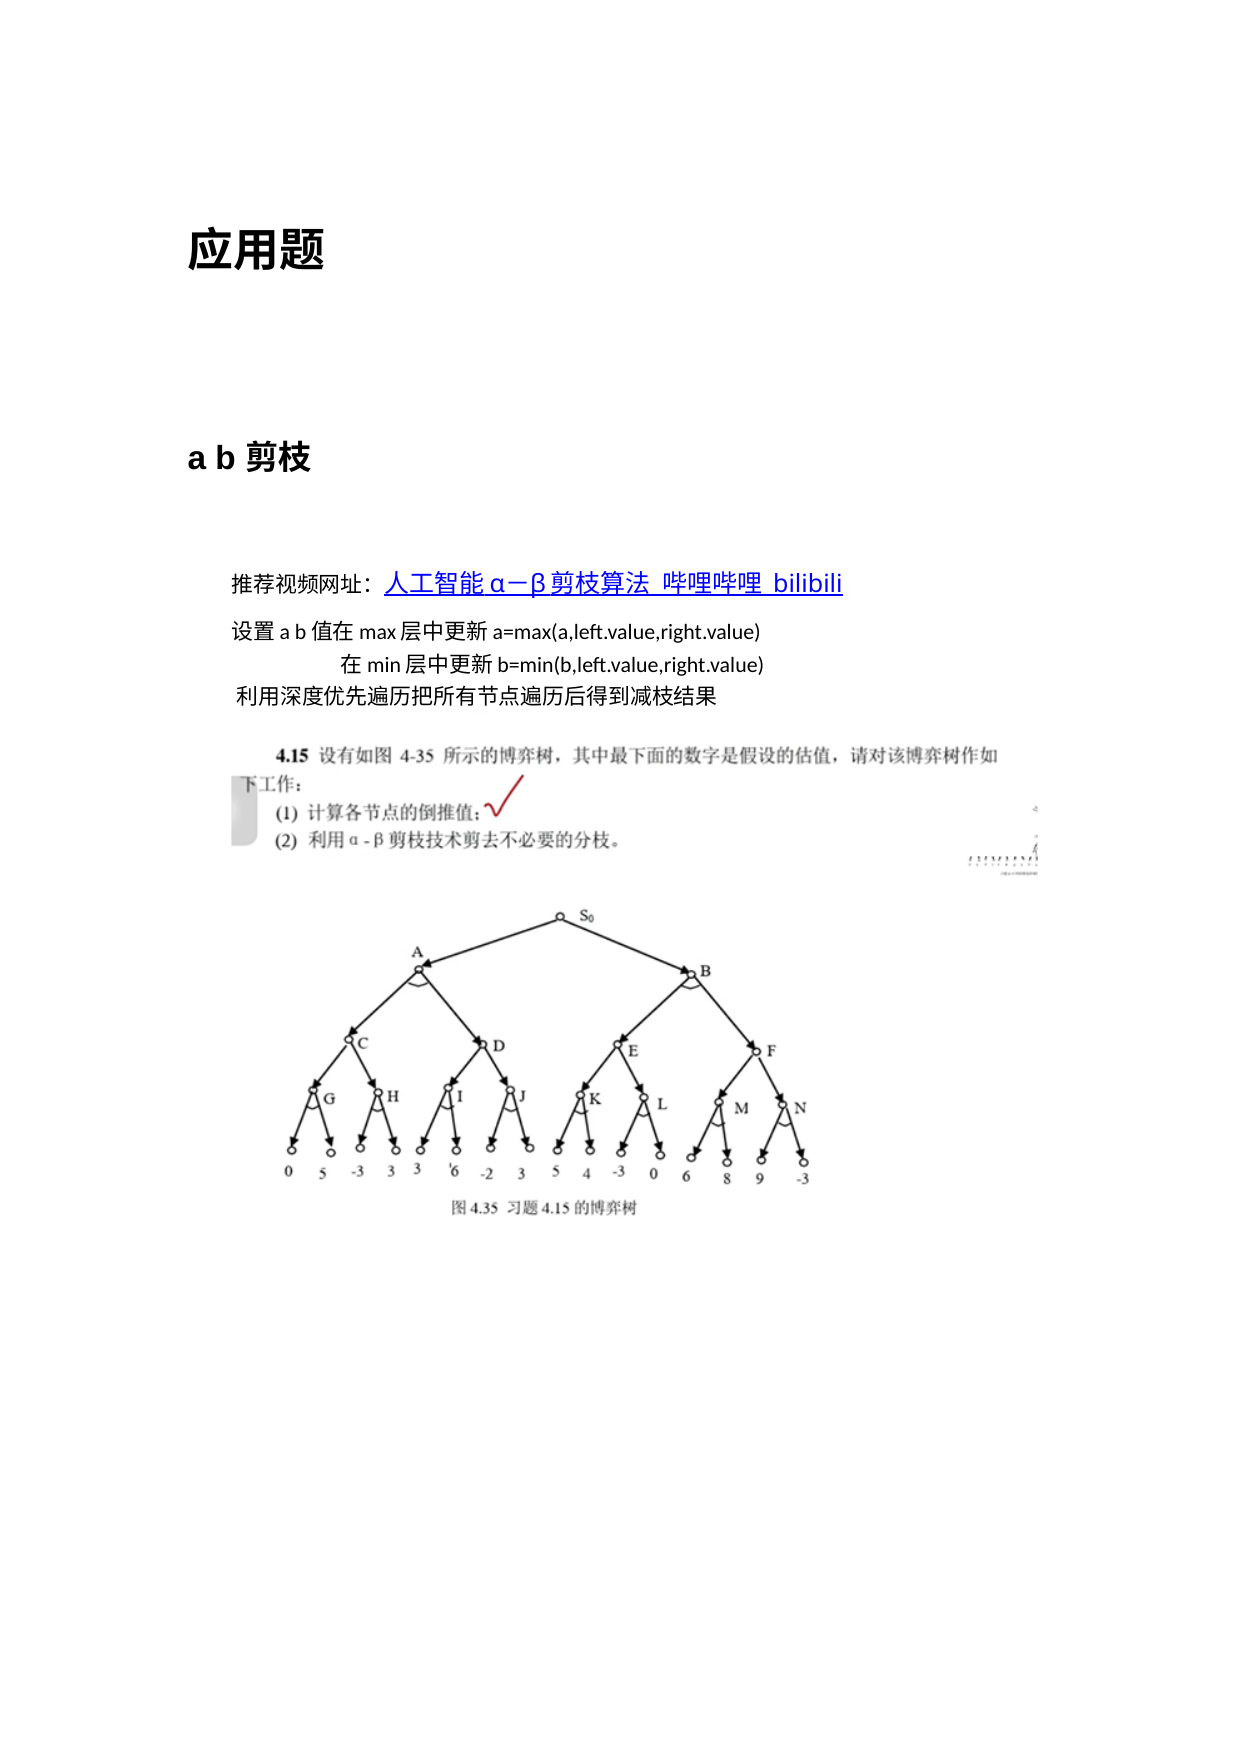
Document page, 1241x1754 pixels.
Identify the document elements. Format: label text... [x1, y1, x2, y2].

subtitle a b 剪枝 [187, 422, 1053, 487]
text 设置a b值在max层中更新a=max(a,left.value,right.value) [187, 614, 1053, 646]
picture [231, 711, 1038, 1252]
text 利用深度优先遍历把所有节点遍历后得到减枝结果 [187, 679, 1053, 711]
text 推荐视频网址：人工智能α－β剪枝算法_哔哩哔哩_bilibili [187, 549, 1053, 614]
text 在min层中更新b=min(b,left.value,right.value) [275, 646, 1053, 679]
subtitle 应用题 [187, 197, 1053, 295]
